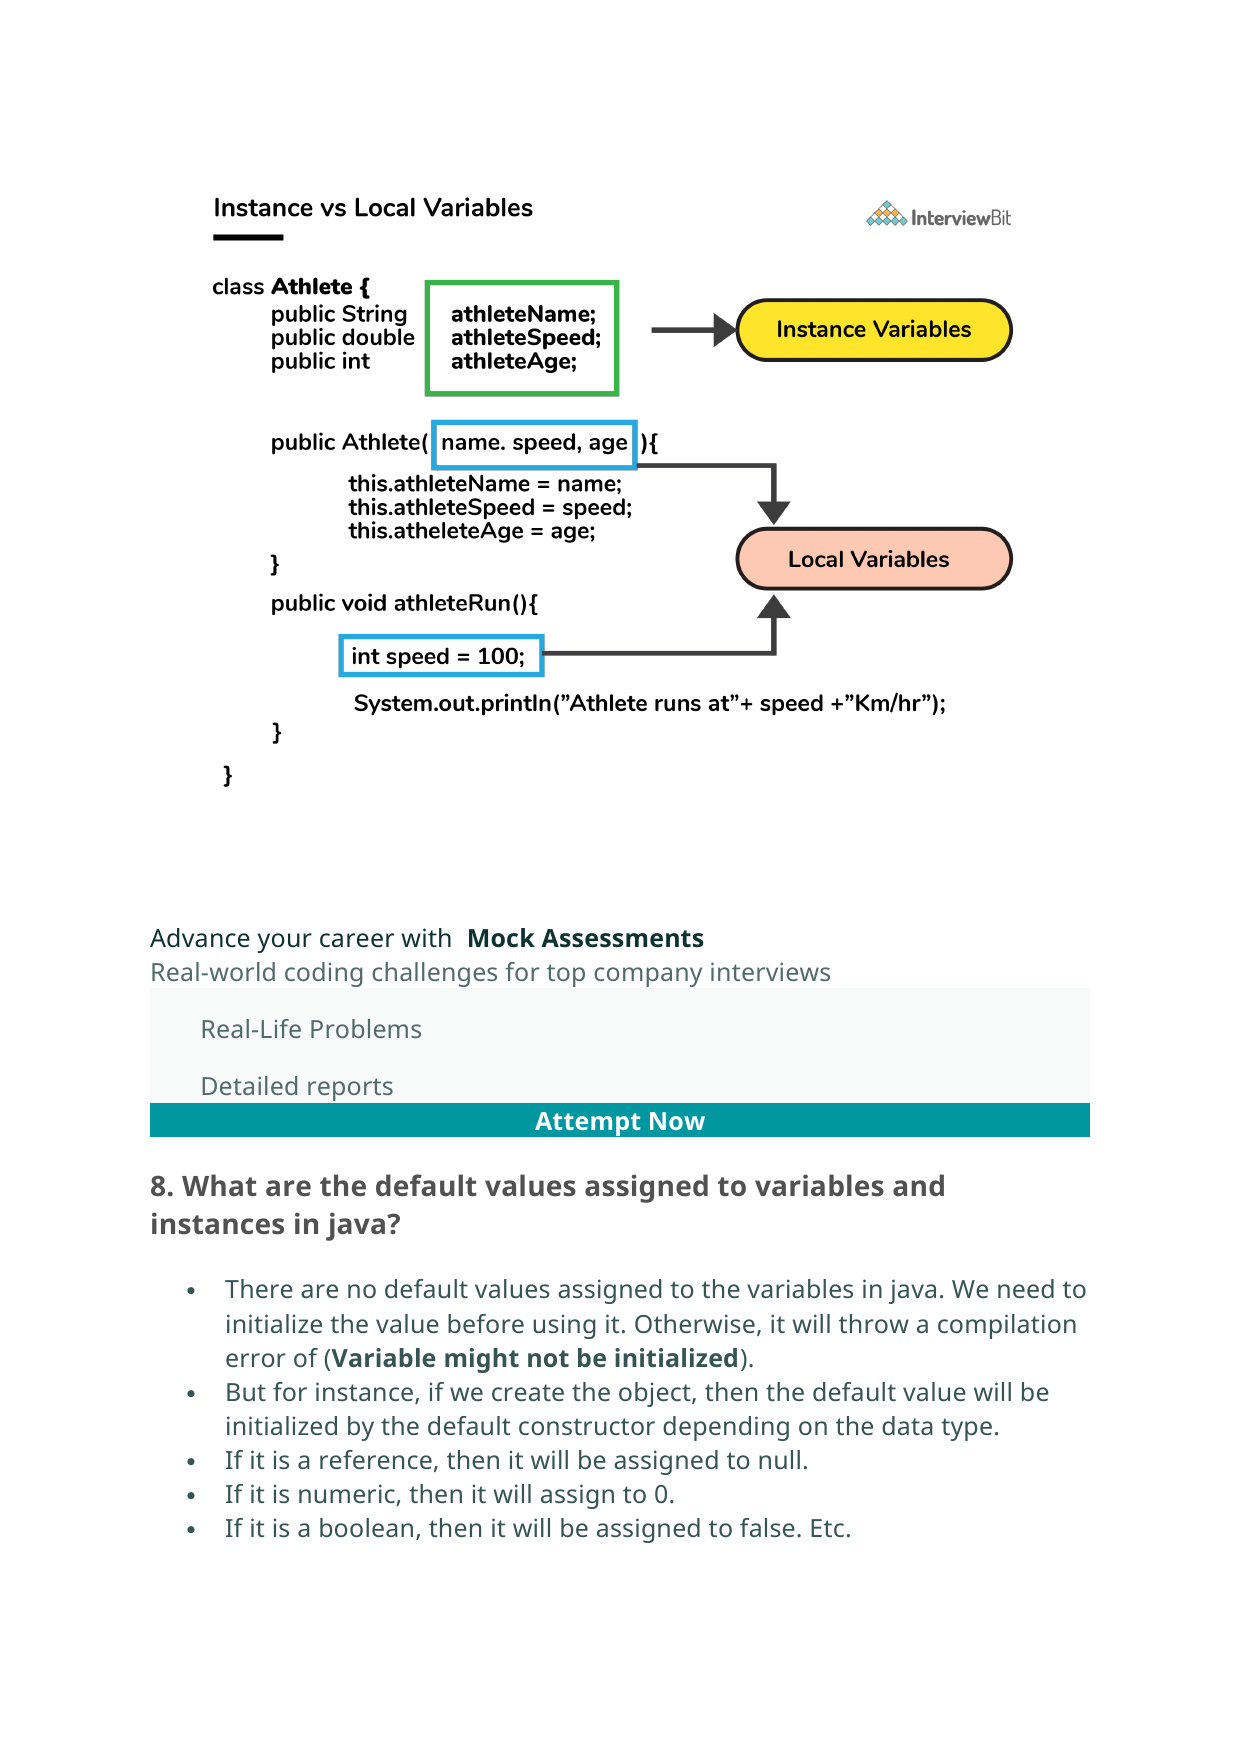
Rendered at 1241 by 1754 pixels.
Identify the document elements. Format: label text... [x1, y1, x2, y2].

text Real-world coding challenges for top company interviews [150, 954, 1090, 988]
text Attempt Now [150, 1103, 1090, 1137]
list There are no default values assigned to the variables in java. We need to initialize the value before using it. Otherwise, it will throw a compilation error of (Variable might not be initialized). [187, 1272, 1090, 1374]
list If it is a reference, then it will be assigned to null. [187, 1442, 1090, 1477]
picture [150, 150, 1091, 871]
list If it is a boolean, then it will be assigned to false. Etc. [187, 1511, 1090, 1545]
text Advance your career with Mock Assessments [150, 920, 1090, 954]
text Real-Life Problems [150, 988, 1090, 1046]
text 8. What are the default values assigned to variables and instances in java? [150, 1166, 1090, 1243]
list If it is numeric, then it will assign to 0. [187, 1477, 1090, 1511]
list But for instance, if we create the object, then the default value will be initialized by the default constructor depending on the data type. [187, 1374, 1090, 1442]
text Detailed reports [150, 1046, 1090, 1103]
